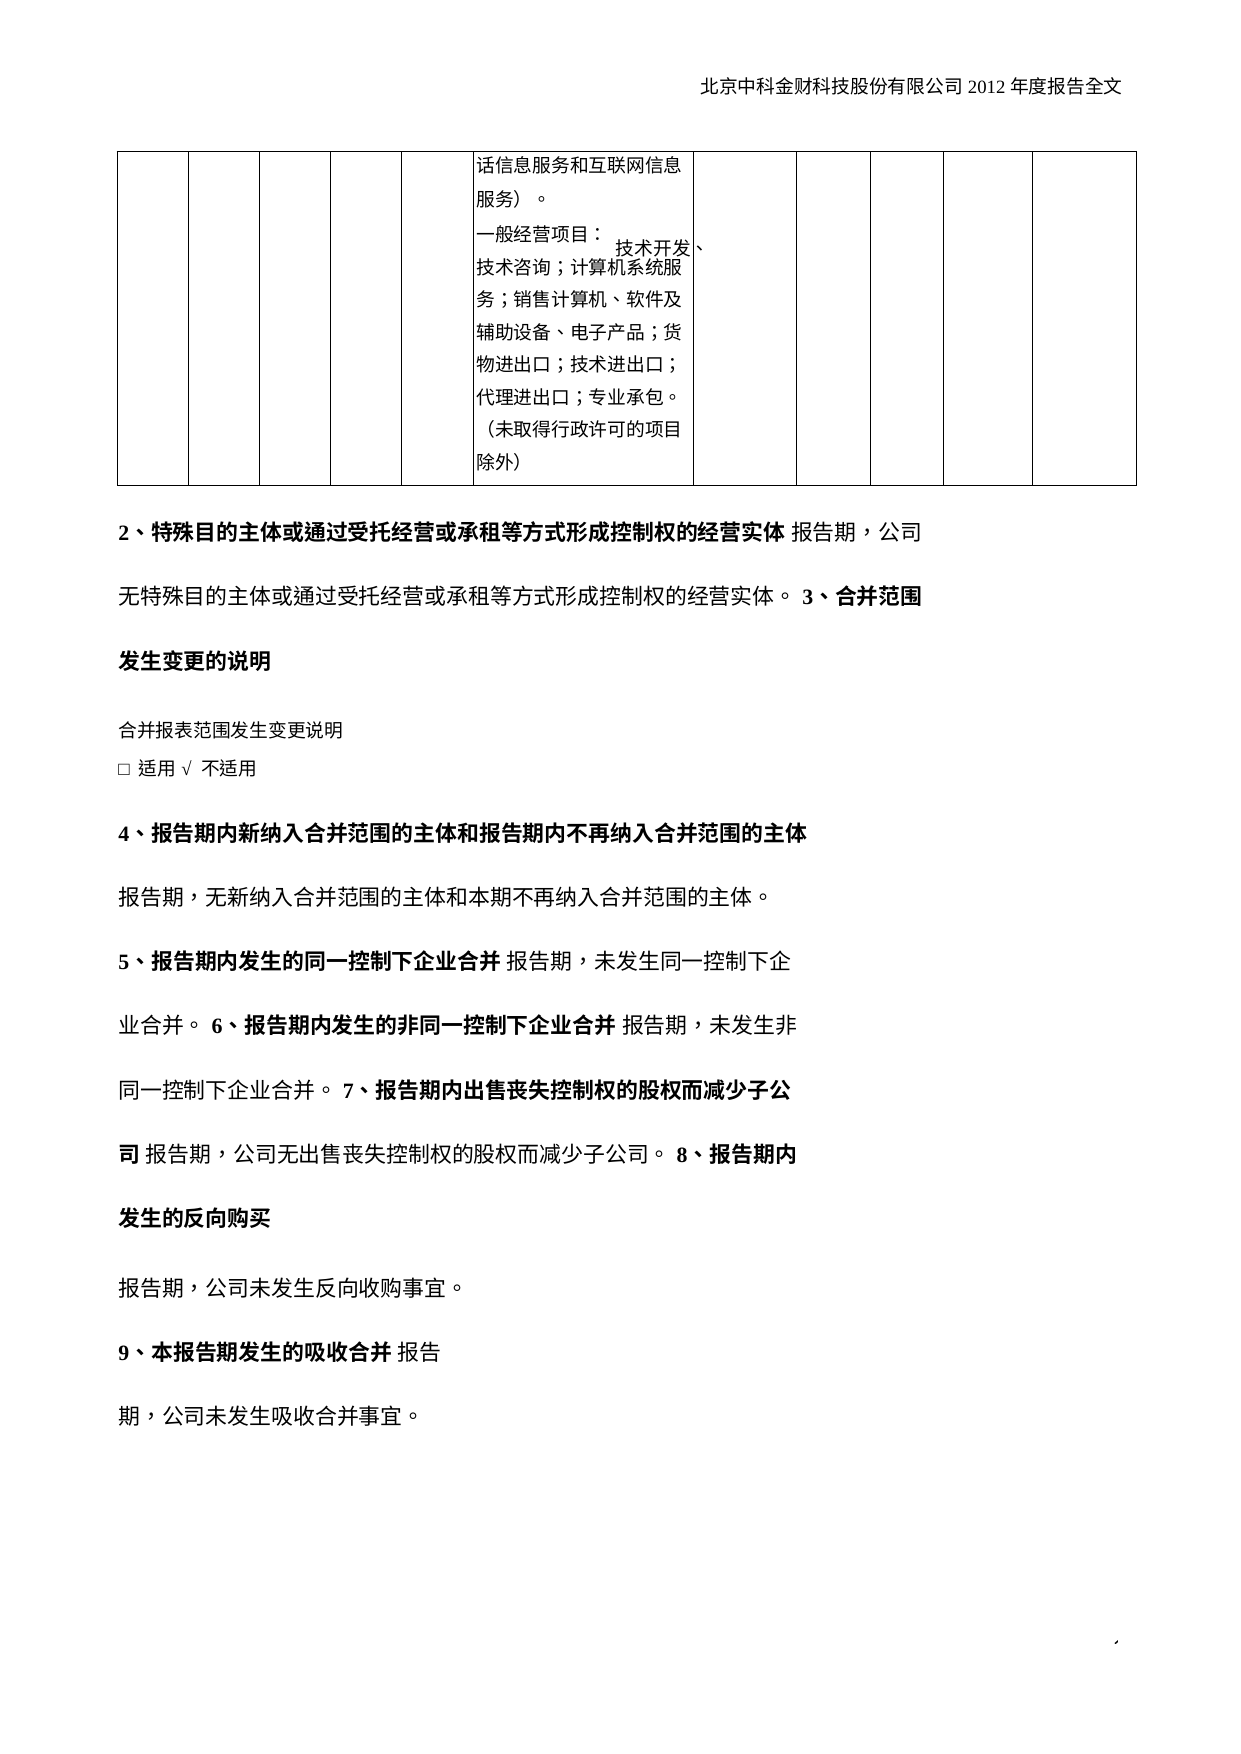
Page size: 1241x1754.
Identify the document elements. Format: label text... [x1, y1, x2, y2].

text 报告期，公司未发生反向收购事宜。 9、本报告期发生的吸收合并 报告期，公司未发生吸收合并事宜。 [118, 1272, 470, 1431]
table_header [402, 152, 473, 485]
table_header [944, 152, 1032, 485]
text □ 适用 √ 不适用 [118, 756, 1123, 781]
text 合并报表范围发生变更说明 [118, 718, 1123, 743]
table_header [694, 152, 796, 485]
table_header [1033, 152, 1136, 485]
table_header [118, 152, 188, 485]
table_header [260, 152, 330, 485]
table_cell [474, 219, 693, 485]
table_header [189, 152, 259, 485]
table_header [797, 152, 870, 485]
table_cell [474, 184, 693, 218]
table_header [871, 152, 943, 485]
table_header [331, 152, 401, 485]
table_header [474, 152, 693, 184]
text 4、报告期内新纳入合并范围的主体和报告期内不再纳入合并范围的主体 报告期，无新纳入合并范围的主体和本期不再纳入合并范围的主体。 5、报告期内发生的同一控制下企业合并 报告期，未发生同一控制下企业合并。 6、报告期内发生的非同一控制下企业合并 报告期，未发生非同一控制下企业合并。 7、报告期内出售丧失控制权的股权而减少子公司 报告期，公司无出售丧失控制权的股权而减少子公司。 8、报告期内发生的反向购买 [118, 817, 812, 1233]
text 2、特殊目的主体或通过受托经营或承租等方式形成控制权的经营实体 报告期，公司无特殊目的主体或通过受托经营或承租等方式形成控制权的经营实体。 3、合并范围发生变更的说明 [118, 517, 930, 675]
